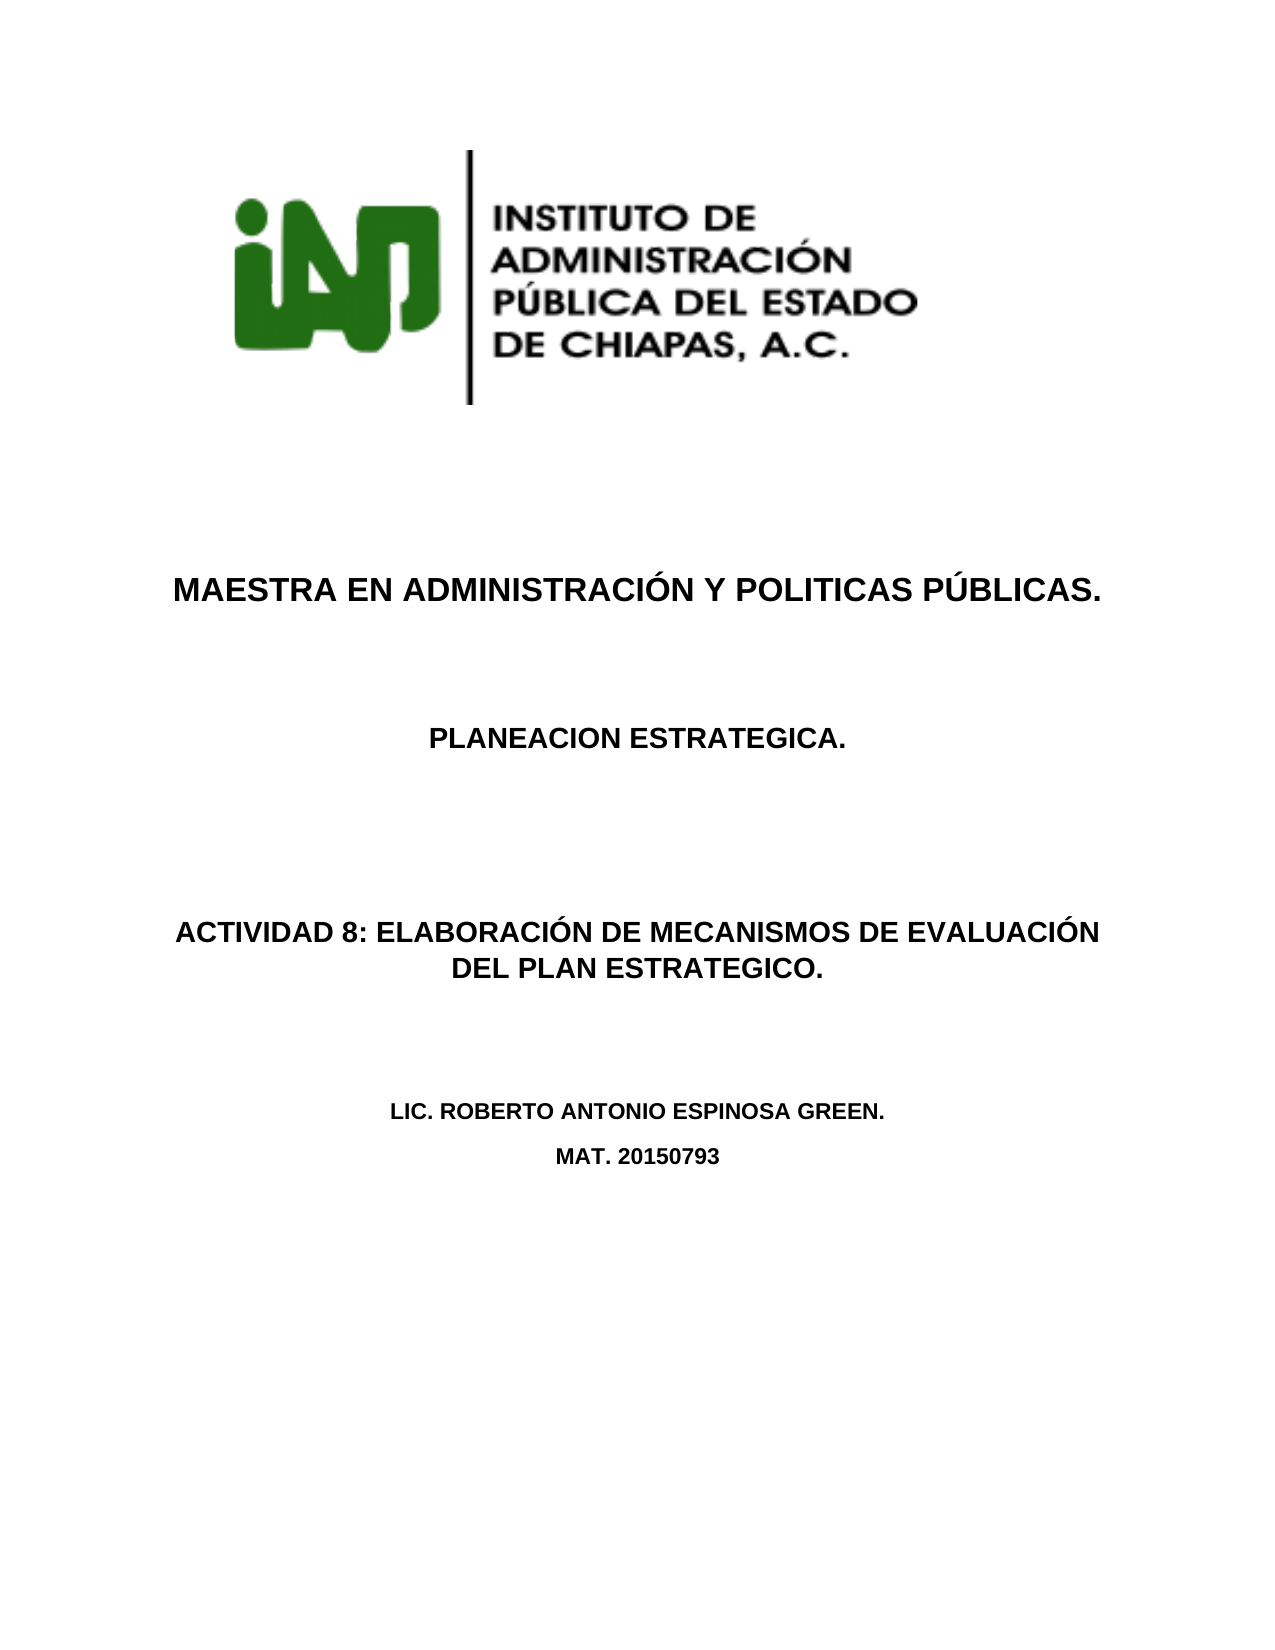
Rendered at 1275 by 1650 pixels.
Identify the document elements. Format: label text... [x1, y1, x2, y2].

text MAESTRA EN ADMINISTRACIÓN Y POLITICAS PÚBLICAS. [148, 569, 1127, 608]
text ACTIVIDAD 8: ELABORACIÓN DE MECANISMOS DE EVALUACIÓN DEL PLAN ESTRATEGICO. [148, 915, 1127, 984]
text PLANEACION ESTRATEGICA. [148, 721, 1127, 755]
text MAT. 20150793 [148, 1143, 1127, 1169]
picture [234, 150, 918, 405]
text LIC. ROBERTO ANTONIO ESPINOSA GREEN. [148, 1098, 1127, 1124]
